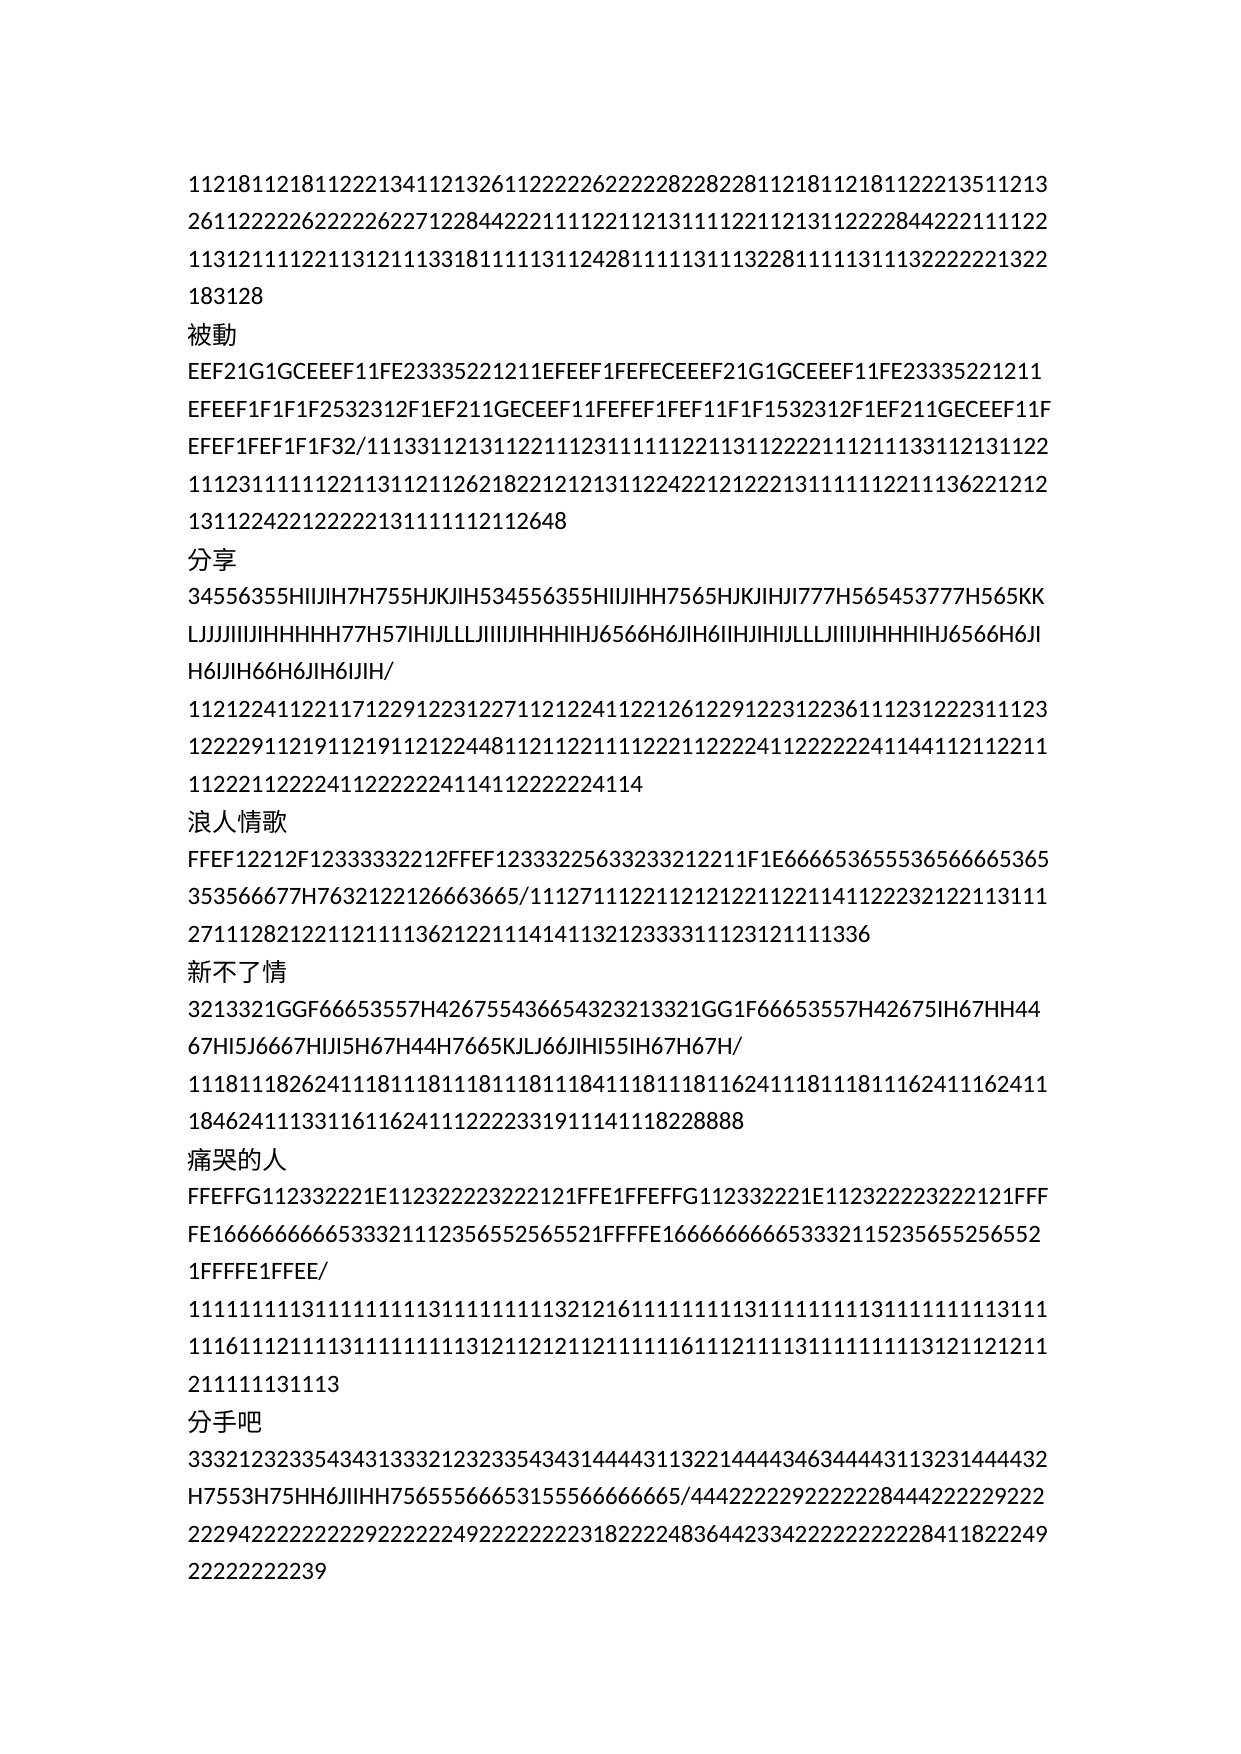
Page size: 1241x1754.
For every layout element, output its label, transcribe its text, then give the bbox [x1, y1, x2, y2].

text 新不了情 3213321GGF66653557H426755436654323213321GG1F66653557H42675IH67HH4467HI5J6667HIJI5H67H44H7665KJLJ66JIHI55IH67H67H/1118111826241118111811181118111841118111811624111811181116241116241118462411133116116241112222331911141118228888 [187, 952, 1053, 1139]
text 分手吧 33321232335434313332123233543431444431132214444346344443113231444432H7553H75HH6JIIHH75655566653155566666665/44422222922222284442222292222229422222222292222224922222222318222248364423342222222222841182224922222222239 [187, 1402, 1053, 1589]
text 被動 EEF21G1GCEEEF11FE23335221211EFEEF1FEFECEEEF21G1GCEEEF11FE23335221211EFEEF1F1F1F2532312F1EF211GECEEF11FEFEF1FEF11F1F1532312F1EF211GECEEF11FEFEF1FEF1F1F32/11133112131122111231111112211311222211121113311213112211123111111221131121126218221212131122422121222131111112211136221212131122422122222131111112112648 [187, 314, 1053, 539]
text 痛哭的人 FFEFFG112332221E112322223222121FFE1FFEFFG112332221E112322223222121FFFFE1666666666533321112356552565521FFFFE1666666666533321152356552565521FFFFE1FFEE/1111111113111111111311111111132121611111111131111111113111111111311111161112111131111111113121121211211111161112111131111111113121121211211111131113 [187, 1139, 1053, 1402]
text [187, 164, 1053, 314]
text 分享 34556355HIIJIH7H755HJKJIH534556355HIIJIHH7565HJKJIHJI777H565453777H565KKLJJJJIIIJIHHHHH77H57IHIJLLLJIIIIJIHHHIHJ6566H6JIH6IIHJIHIJLLLJIIIIJIHHHIHJ6566H6JIH6IJIH66H6JIH6IJIH/1121224112211712291223122711212241122126122912231223611123122231112312222911219112191121224481121122111122211222241122222241144112112211112221122224112222224114112222224114 [187, 539, 1053, 802]
text 浪人情歌 FFEF12212F12333332212FFEF12333225633233212211F1E666653655536566665365353566677H7632122126663665/11127111221121212211221141122232122113111271112821221121111362122111414113212333311123121111336 [187, 802, 1053, 952]
